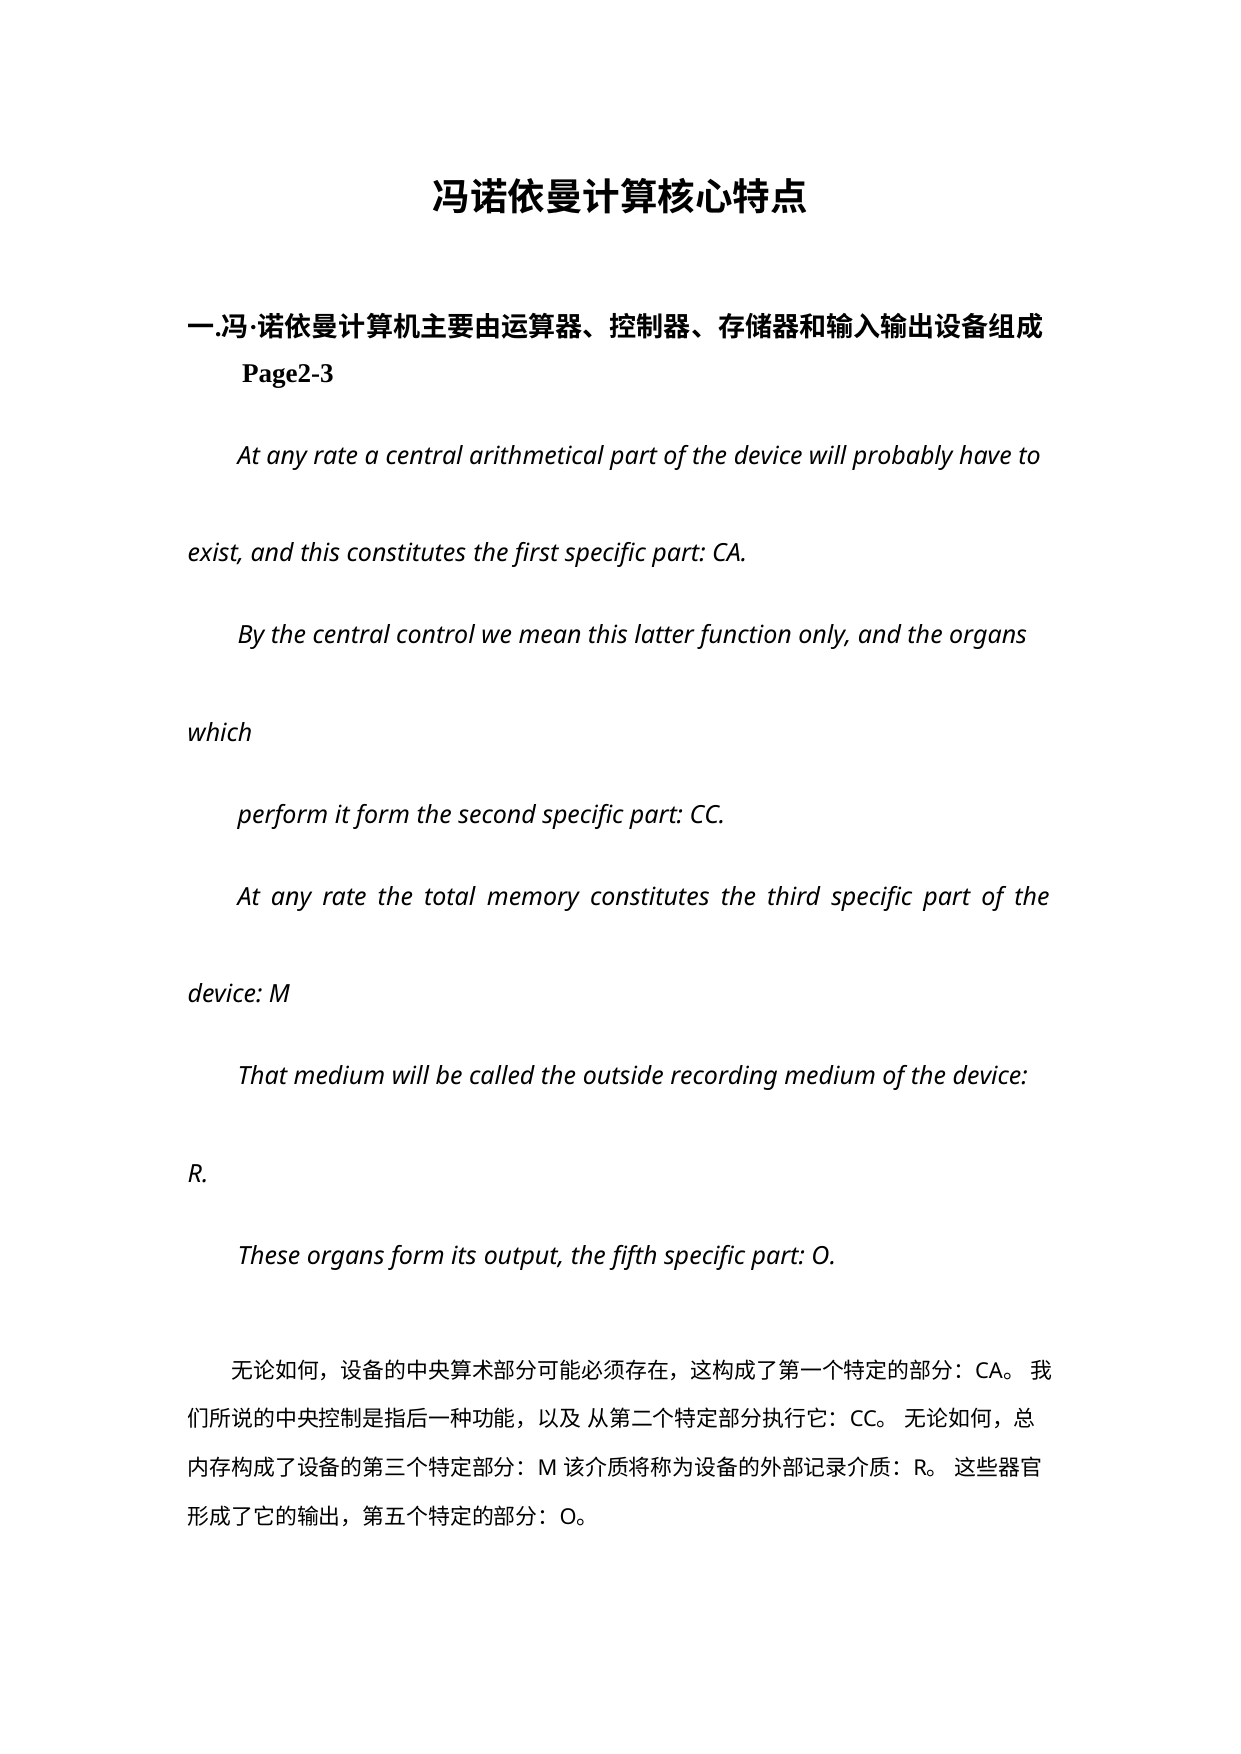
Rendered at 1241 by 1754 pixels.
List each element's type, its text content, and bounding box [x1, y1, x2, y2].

text perform it form the second specific part: CC. [187, 781, 1053, 846]
text That medium will be called the outside recording medium of the device: R. [187, 1042, 1053, 1205]
text 一.冯·诺依曼计算机主要由运算器、控制器、存储器和输入输出设备组成 [187, 292, 1053, 357]
text These organs form its output, the fifth specific part: O. [187, 1222, 1053, 1287]
text Page2-3 [187, 357, 1053, 389]
text By the central control we mean this latter function only, and the organs which [187, 601, 1053, 764]
text 冯诺依曼计算核心特点 [187, 162, 1053, 227]
text At any rate a central arithmetical part of the device will probably have to exist, and this constitutes the first specific part: CA. [187, 422, 1053, 584]
text 无论如何，设备的中央算术部分可能必须存在，这构成了第一个特定的部分：CA。 我们所说的中央控制是指后一种功能，以及 从第二个特定部分执行它：CC。 无论如何，总内存构成了设备的第三个特定部分：M 该介质将称为设备的外部记录介质：R。 这些器官形成了它的输出，第五个特定的部分：O。 [187, 1353, 1053, 1532]
text At any rate the total memory constitutes the third specific part of the device: M [187, 863, 1053, 1025]
